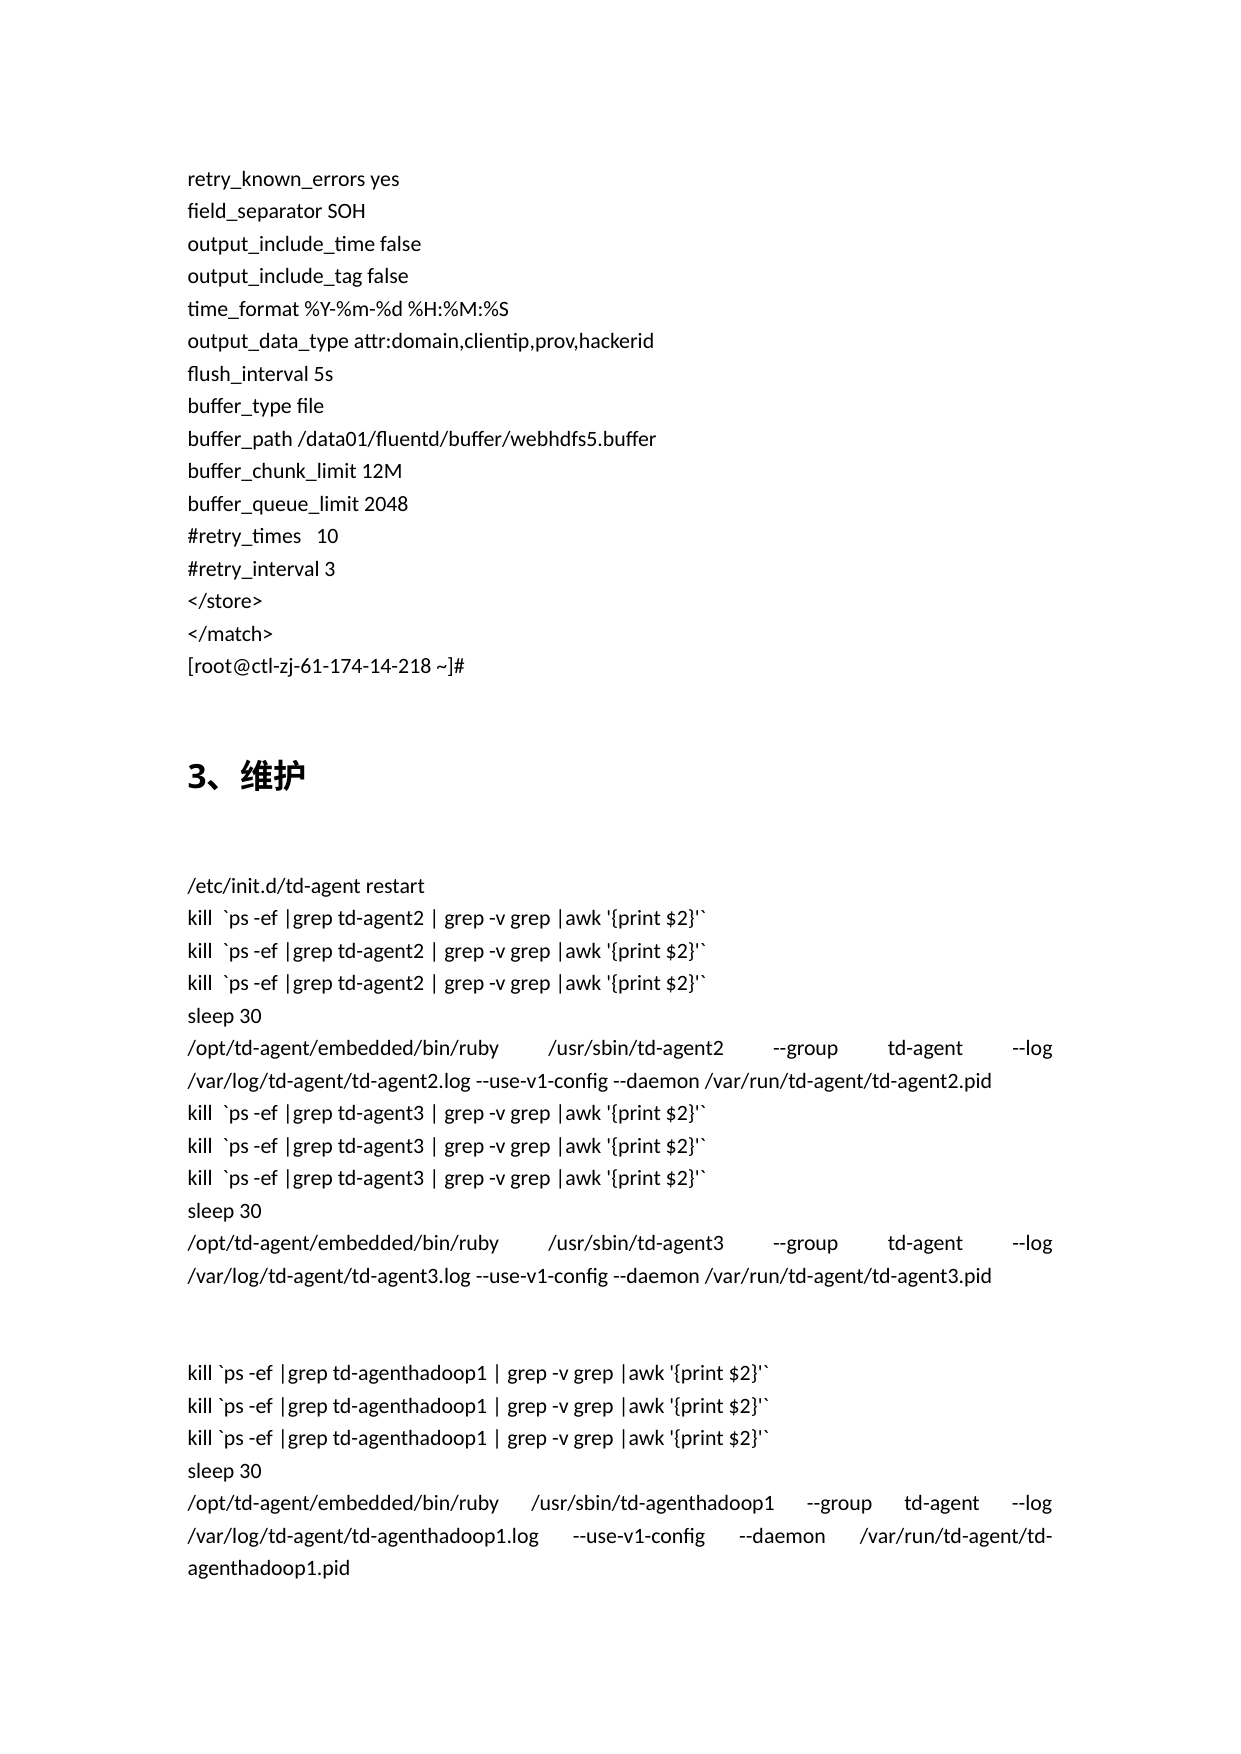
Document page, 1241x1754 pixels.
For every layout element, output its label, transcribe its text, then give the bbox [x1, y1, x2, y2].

text </match> [187, 617, 1053, 649]
text kill `ps -ef |grep td-agent2 | grep -v grep |awk '{print $2}'` [187, 901, 1053, 934]
text kill `ps -ef |grep td-agent3 | grep -v grep |awk '{print $2}'` [187, 1129, 1053, 1161]
text kill `ps -ef |grep td-agent3 | grep -v grep |awk '{print $2}'` [187, 1096, 1053, 1129]
text sleep 30 [187, 1454, 1053, 1486]
text buffer_type file [187, 389, 1053, 422]
text retry_known_errors yes [187, 162, 1053, 194]
text kill `ps -ef |grep td-agent2 | grep -v grep |awk '{print $2}'` [187, 966, 1053, 999]
text kill `ps -ef |grep td-agenthadoop1 | grep -v grep |awk '{print $2}'` [187, 1421, 1053, 1454]
text output_include_tag false [187, 259, 1053, 292]
text </store> [187, 584, 1053, 617]
text #retry_interval 3 [187, 552, 1053, 584]
text buffer_chunk_limit 12M [187, 454, 1053, 487]
text /etc/init.d/td-agent restart [187, 869, 1053, 901]
text flush_interval 5s [187, 357, 1053, 389]
text sleep 30 [187, 999, 1053, 1031]
text /opt/td-agent/embedded/bin/ruby /usr/sbin/td-agenthadoop1 --group td-agent --log /var/log/td-agent/td-agenthadoop1.log --use-v1-config --daemon /var/run/td-agent/td-agenthadoop1.pid [187, 1486, 1053, 1584]
text /opt/td-agent/embedded/bin/ruby /usr/sbin/td-agent3 --group td-agent --log /var/log/td-agent/td-agent3.log --use-v1-config --daemon /var/run/td-agent/td-agent3.pid [187, 1226, 1053, 1291]
text buffer_queue_limit 2048 [187, 487, 1053, 519]
text [root@ctl-zj-61-174-14-218 ~]# [187, 649, 1053, 682]
text field_separator SOH [187, 194, 1053, 227]
text buffer_path /data01/fluentd/buffer/webhdfs5.buffer [187, 422, 1053, 454]
text kill `ps -ef |grep td-agent2 | grep -v grep |awk '{print $2}'` [187, 934, 1053, 966]
text sleep 30 [187, 1194, 1053, 1226]
text #retry_times 10 [187, 519, 1053, 552]
subtitle 3、维护 [187, 742, 1053, 807]
text time_format %Y-%m-%d %H:%M:%S [187, 292, 1053, 324]
text output_include_time false [187, 227, 1053, 259]
text output_data_type attr:domain,clientip,prov,hackerid [187, 324, 1053, 357]
text kill `ps -ef |grep td-agenthadoop1 | grep -v grep |awk '{print $2}'` [187, 1389, 1053, 1421]
text kill `ps -ef |grep td-agenthadoop1 | grep -v grep |awk '{print $2}'` [187, 1356, 1053, 1389]
text /opt/td-agent/embedded/bin/ruby /usr/sbin/td-agent2 --group td-agent --log /var/log/td-agent/td-agent2.log --use-v1-config --daemon /var/run/td-agent/td-agent2.pid [187, 1031, 1053, 1096]
text kill `ps -ef |grep td-agent3 | grep -v grep |awk '{print $2}'` [187, 1161, 1053, 1194]
